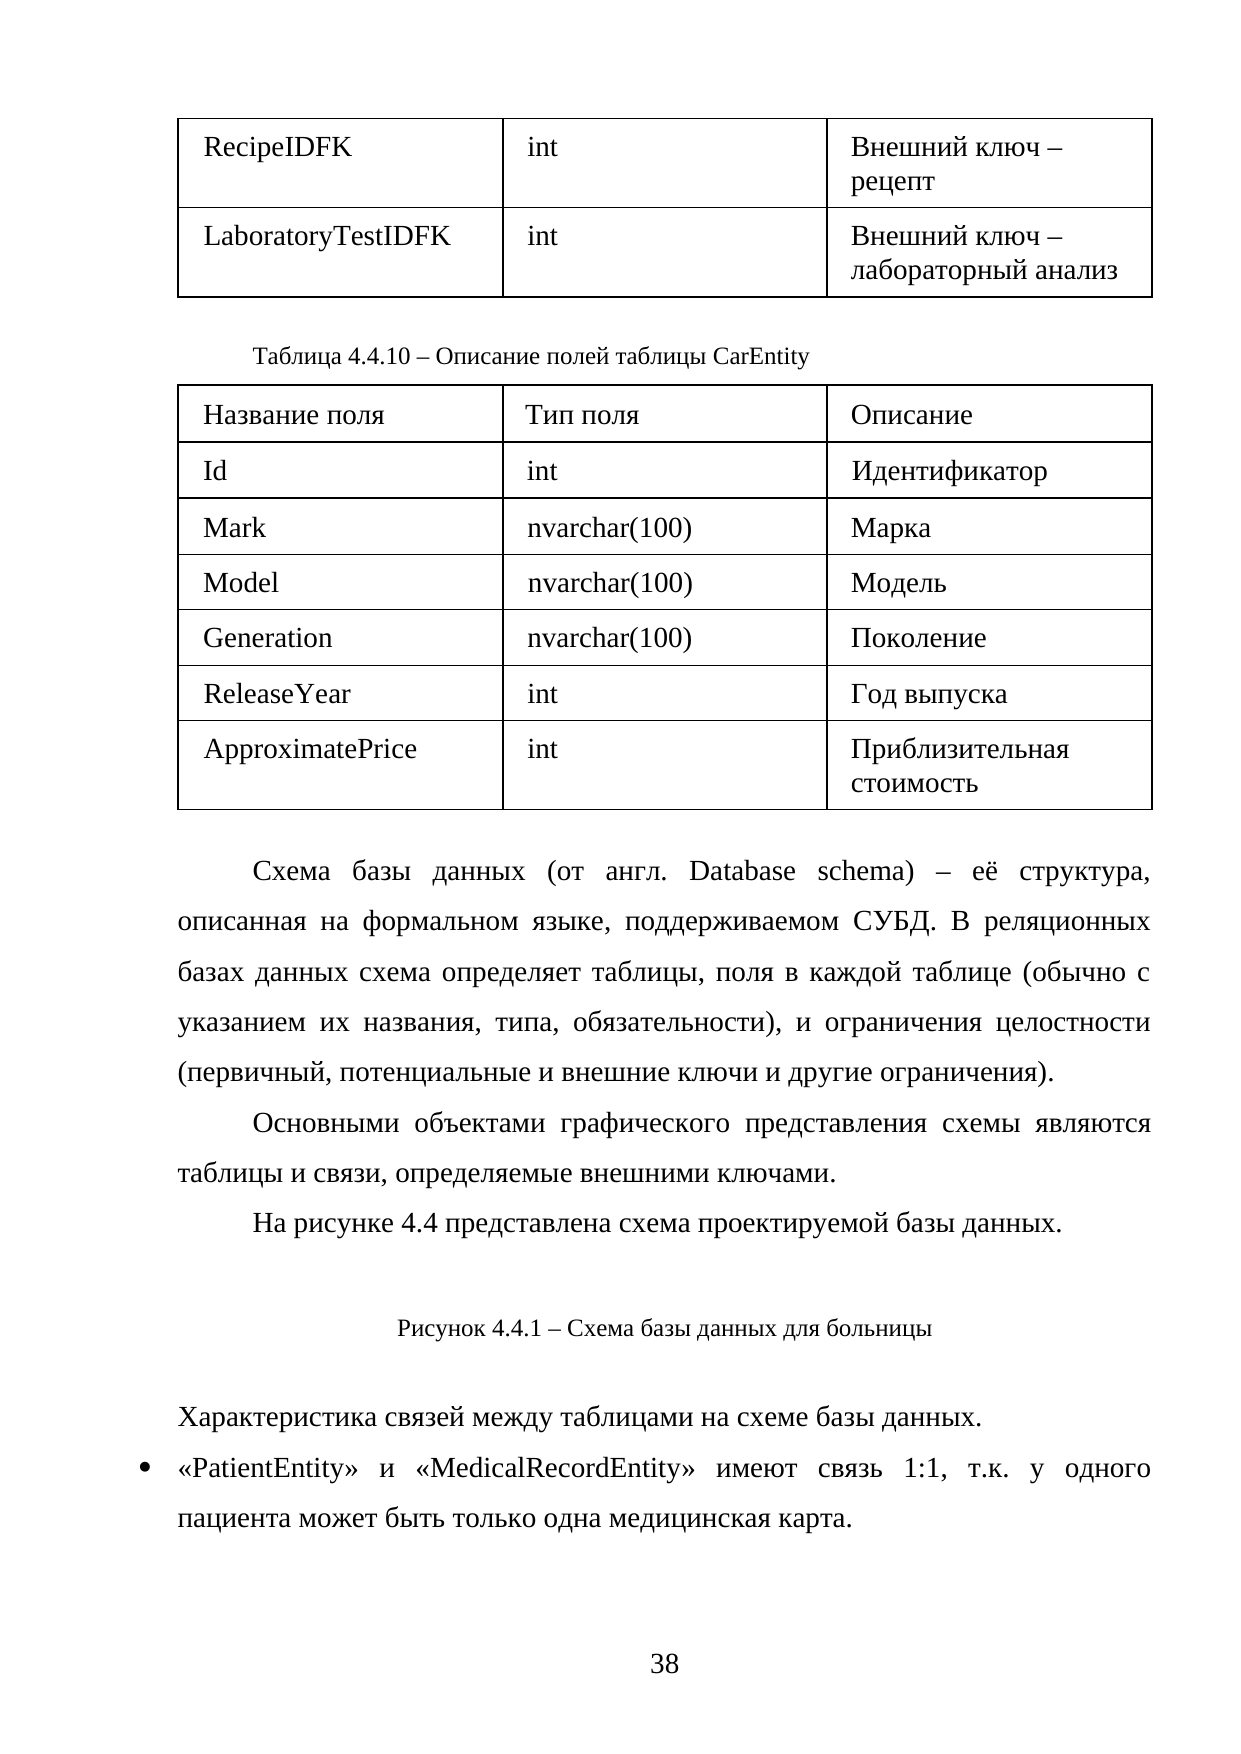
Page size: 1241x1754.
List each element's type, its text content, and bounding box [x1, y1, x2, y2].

table_header Тип поля [504, 386, 826, 441]
list Основными объектами графического представления схемы являются таблицы и связи, определяемые внешними ключами. [177, 1105, 1152, 1188]
table_cell Марка [828, 499, 1151, 554]
table_cell Mark [179, 499, 502, 554]
list На рисунке 4.4 представлена схема проектируемой базы данных. [177, 1205, 1152, 1239]
text Характеристика связей между таблицами на схеме базы данных. [177, 1399, 1152, 1433]
table_header Описание [828, 386, 1151, 441]
table_cell Поколение [828, 610, 1151, 664]
table_header Название поля [179, 386, 502, 441]
text Рисунок 4.4.1 – Схема базы данных для больницы [177, 1313, 1152, 1342]
table_cell nvarchar(100) [504, 499, 826, 554]
table_cell nvarchar(100) [504, 555, 826, 609]
table_cell Идентификатор [828, 443, 1151, 497]
table_cell nvarchar(100) [504, 610, 826, 664]
text Схема базы данных (от англ. Database schema) – её структура, описанная на формальном языке, поддерживаемом СУБД. В реляционных базах данных схема определяет таблицы, поля в каждой таблице (обычно с указанием их названия, типа, обязательности), и ограничения целостности (первичный, потенциальные и внешние ключи и другие ограничения). [177, 853, 1152, 1088]
table_cell int [504, 119, 826, 207]
table_cell ReleaseYear [179, 666, 502, 720]
table_cell Приблизительная стоимость [828, 721, 1151, 809]
table_cell Внешний ключ – рецепт [828, 119, 1151, 207]
table_cell Model [179, 555, 502, 609]
table_cell ApproximatePrice [179, 721, 502, 809]
table_cell Id [179, 443, 502, 497]
table_cell Generation [179, 610, 502, 664]
table_cell LaboratoryTestIDFK [179, 208, 502, 296]
table_cell Модель [828, 555, 1151, 609]
table_cell int [504, 666, 826, 720]
table_cell int [504, 443, 826, 497]
table_cell Год выпуска [828, 666, 1151, 720]
table_cell int [504, 721, 826, 809]
table_cell Внешний ключ – лабораторный анализ [828, 208, 1151, 296]
list Таблица 4.4.10 – Описание полей таблицы CarEntity [177, 341, 1152, 370]
table_cell int [504, 208, 826, 296]
list «PatientEntity» и «MedicalRecordEntity» имеют связь 1:1, т.к. у одного пациента может быть только одна медицинская карта. [140, 1450, 1152, 1534]
table_cell RecipeIDFK [179, 119, 502, 207]
